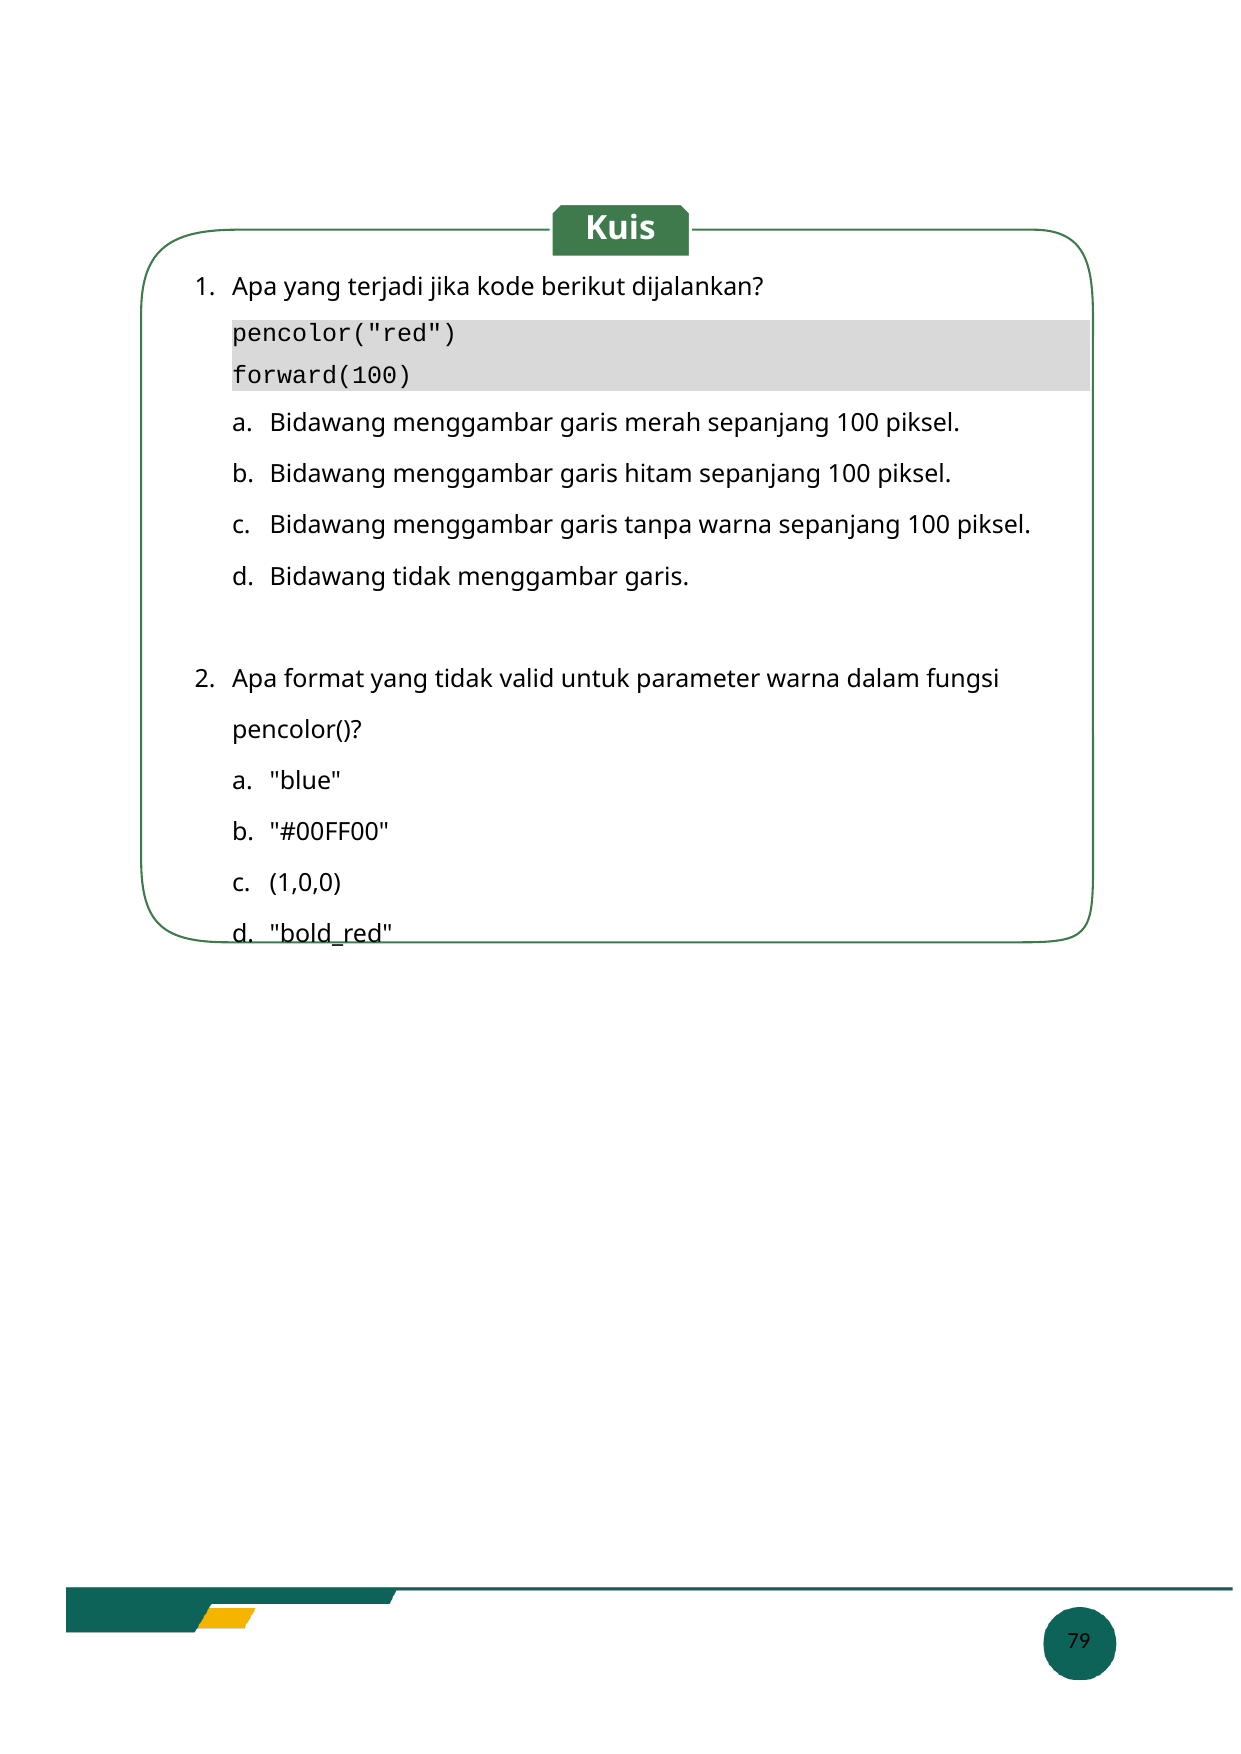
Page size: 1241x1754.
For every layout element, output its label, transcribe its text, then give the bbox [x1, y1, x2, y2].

list Bidawang menggambar garis merah sepanjang 100 piksel. [232, 405, 1090, 439]
list (1,0,0) [232, 864, 1090, 898]
list "bold_red" [232, 916, 1090, 949]
list Bidawang menggambar garis hitam sepanjang 100 piksel. [232, 456, 1090, 490]
list "blue" [232, 762, 1090, 796]
list pencolor("red") [232, 320, 1090, 348]
list Apa yang terjadi jika kode berikut dijalankan? [194, 269, 1090, 303]
text Kuis [150, 203, 1090, 249]
list Apa format yang tidak valid untuk parameter warna dalam fungsi pencolor()? [194, 660, 1090, 745]
list forward(100) [232, 363, 1090, 391]
list "#00FF00" [232, 813, 1090, 847]
picture [66, 1578, 1233, 1708]
list Bidawang tidak menggambar garis. [232, 558, 1090, 592]
list Bidawang menggambar garis tanpa warna sepanjang 100 piksel. [232, 507, 1090, 541]
